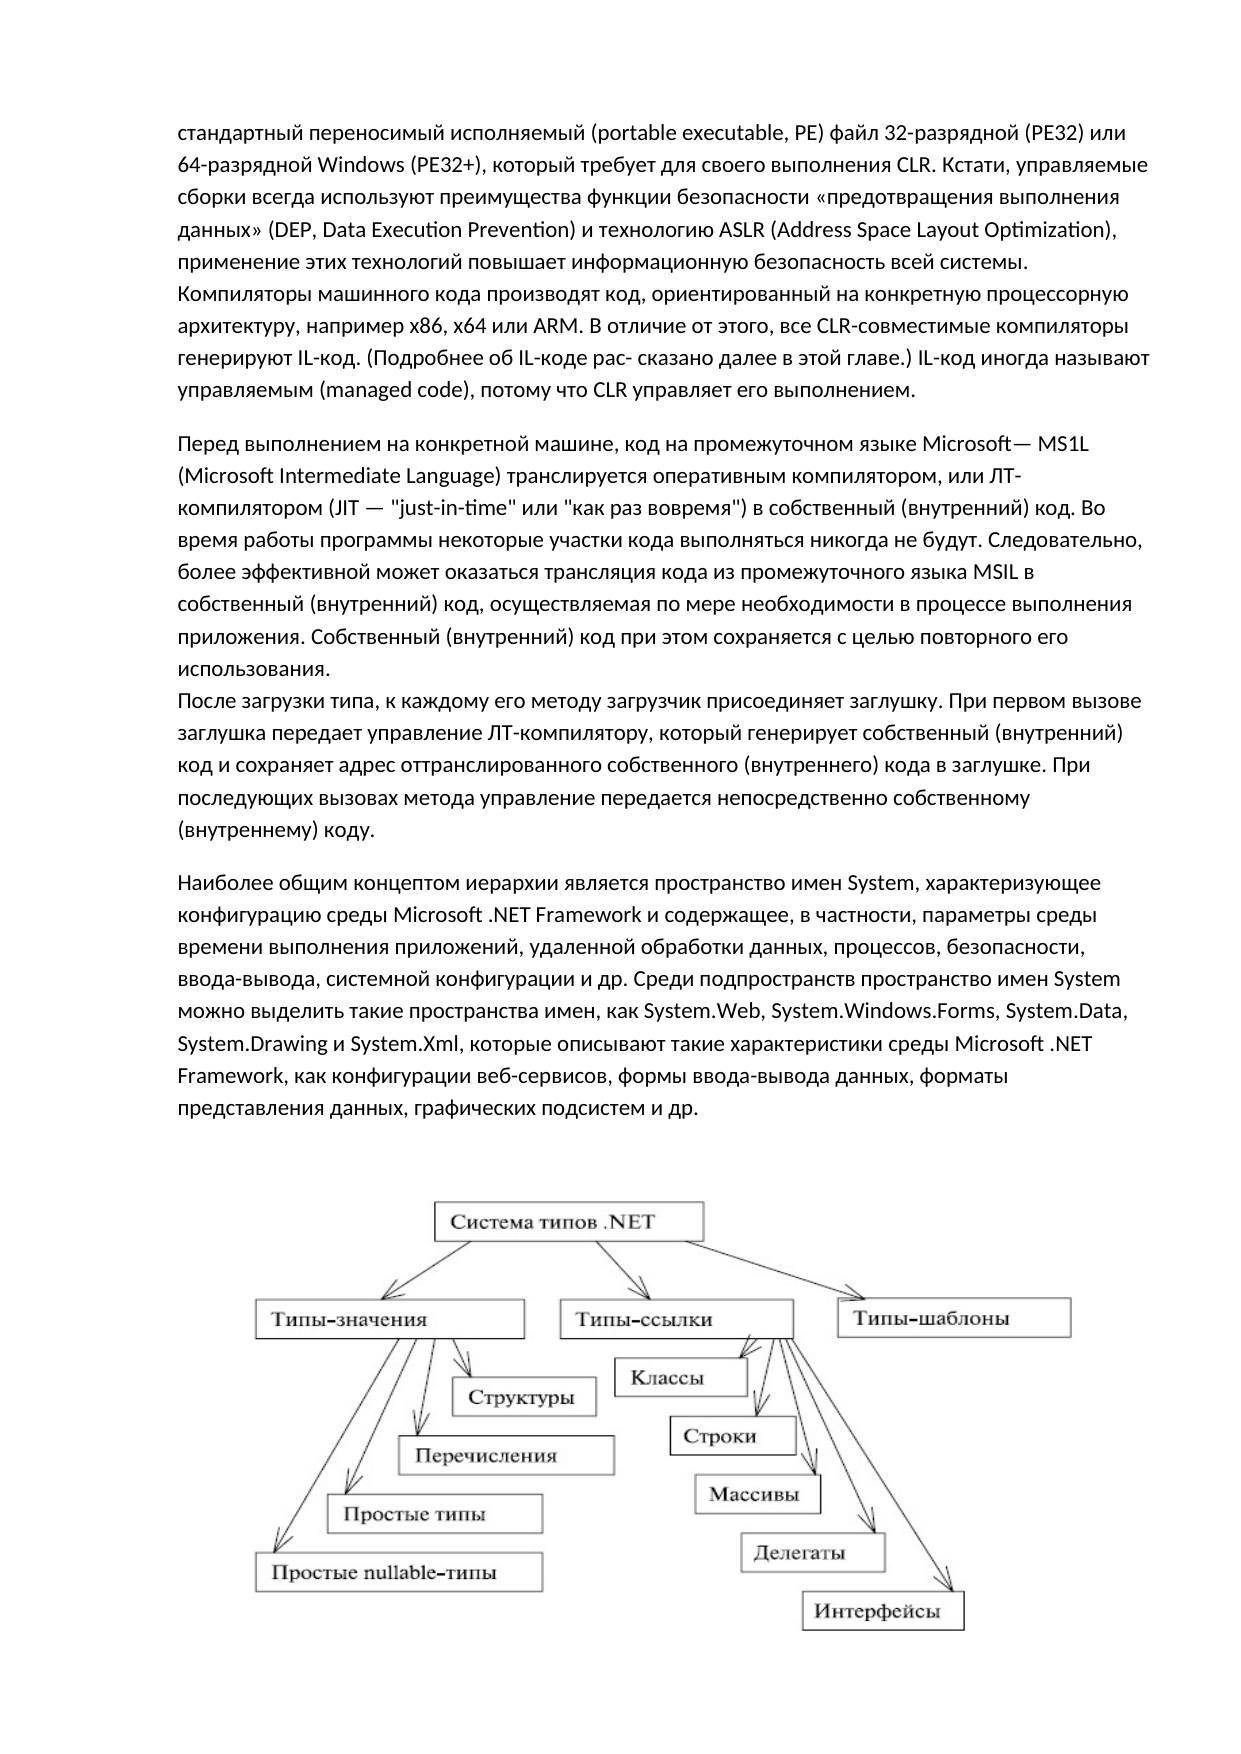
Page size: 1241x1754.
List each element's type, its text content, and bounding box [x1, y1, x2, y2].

text Перед выполнением на конкретной машине, код на промежуточном языке Microsoft— MS1L (Microsoft Intermediate Language) транслируется оперативным компилятором, или ЛТ-компилятором (JIT — "just-in-time" или "как раз вовремя") в собственный (внутренний) код. Во время работы программы некоторые участки кода выполняться никогда не будут. Следовательно, более эффективной может оказаться трансляция кода из промежуточного языка MSIL в собственный (внутренний) код, осуществляемая по мере необходимости в процессе выполнения приложения. Собственный (внутренний) код при этом сохраняется с целью повторного его использования. После загрузки типа, к каждому его методу загрузчик присоединяет заглушку. При первом вызове заглушка передает управление ЛТ-компилятору, который генерирует собственный (внутренний) код и сохраняет адрес оттранслированного собственного (внутреннего) кода в заглушке. При последующих вызовах метода управление передается непосредственно собственному (внутреннему) коду. [177, 429, 1152, 843]
picture [253, 1199, 1075, 1632]
text Наиболее общим концептом иерархии является пространство имен System, характеризующее конфигурацию среды Microsoft .NET Framework и содержащее, в частности, параметры среды времени выполнения приложений, удаленной обработки данных, процессов, безопасности, ввода-вывода, системной конфигурации и др. Среди подпространств пространство имен System можно выделить такие пространства имен, как System.Web, System.Windows.Forms, System.Data, System.Drawing и System.Xml, которые описывают такие характеристики среды Microsoft .NET Framework, как конфигурации веб-сервисов, формы ввода-вывода данных, форматы представления данных, графических подсистем и др. [177, 868, 1152, 1121]
